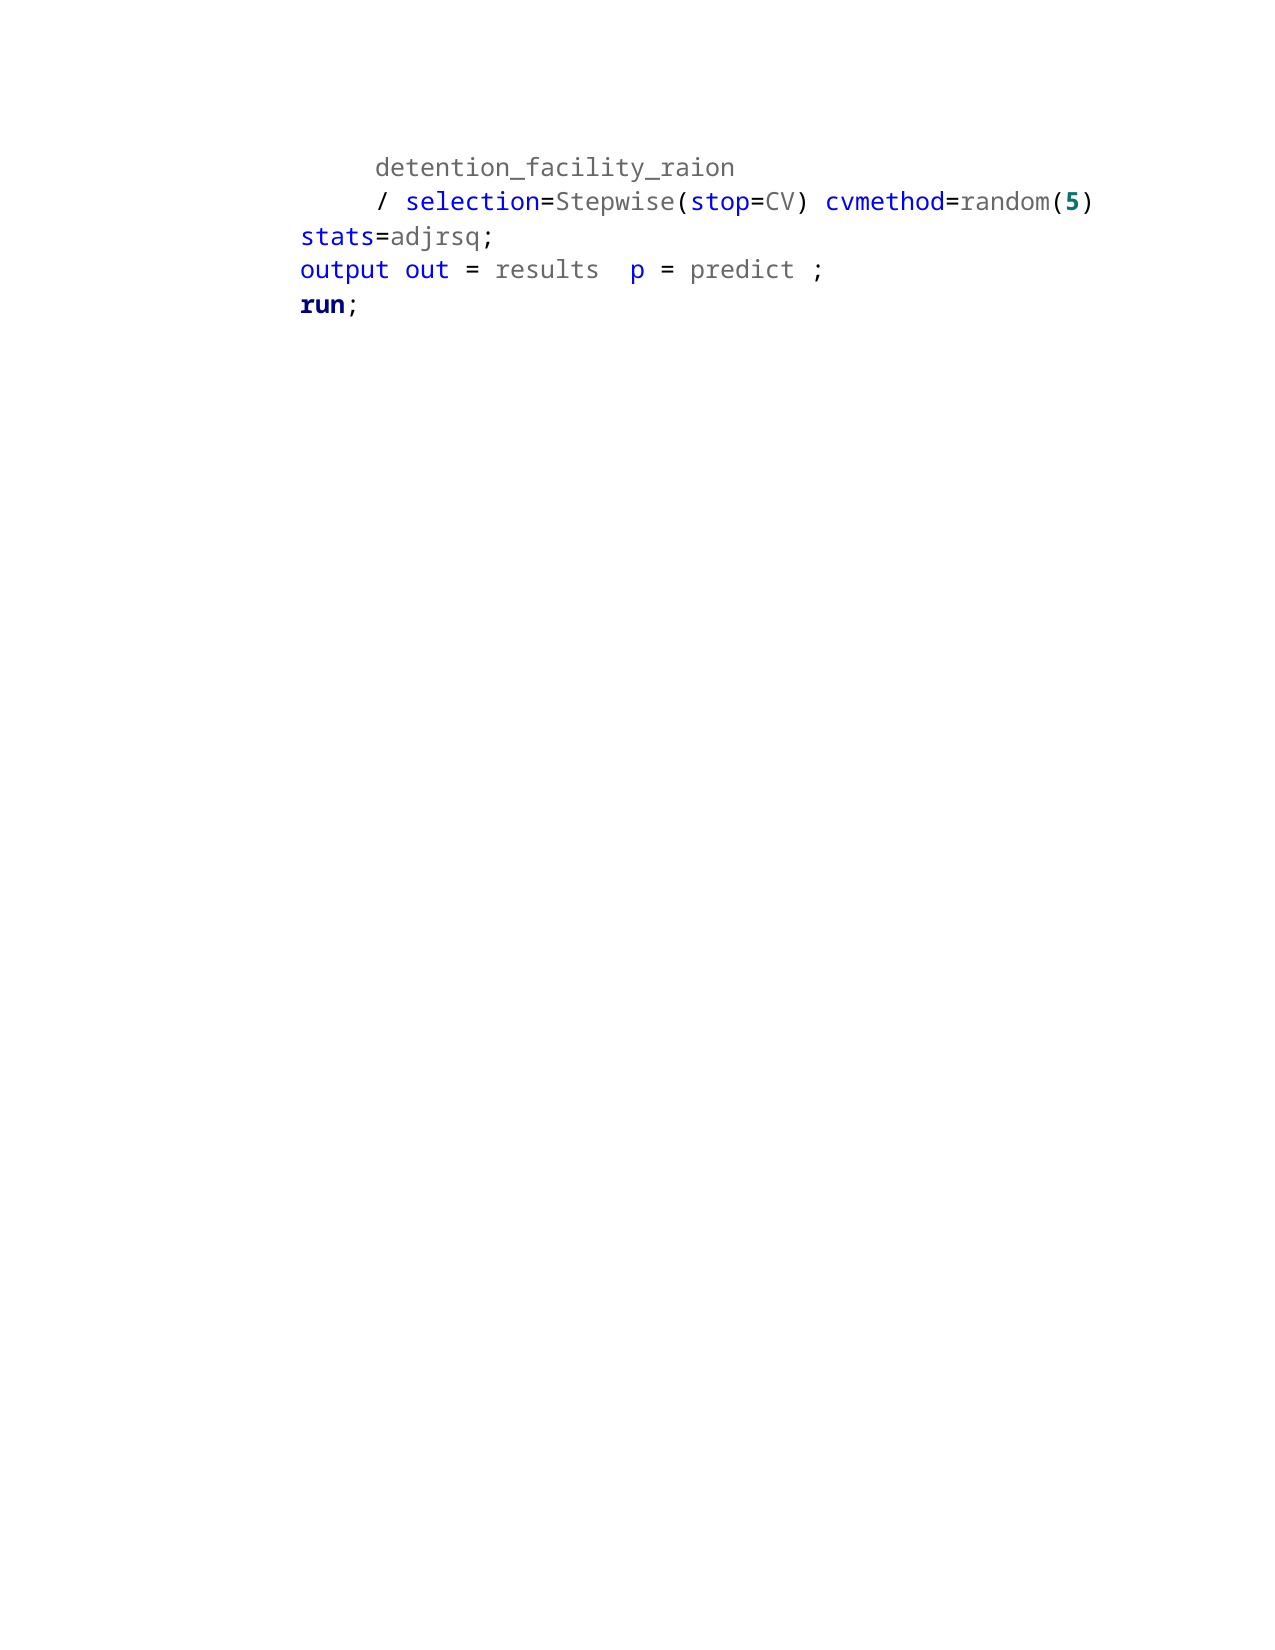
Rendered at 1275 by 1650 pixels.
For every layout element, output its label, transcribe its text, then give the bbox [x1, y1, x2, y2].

text output out = results p = predict ; [300, 252, 1125, 286]
text / selection=Stepwise(stop=CV) cvmethod=random(5) stats=adjrsq; [300, 184, 1125, 252]
text detention_facility_raion [300, 150, 1125, 184]
text run; [300, 286, 1125, 320]
